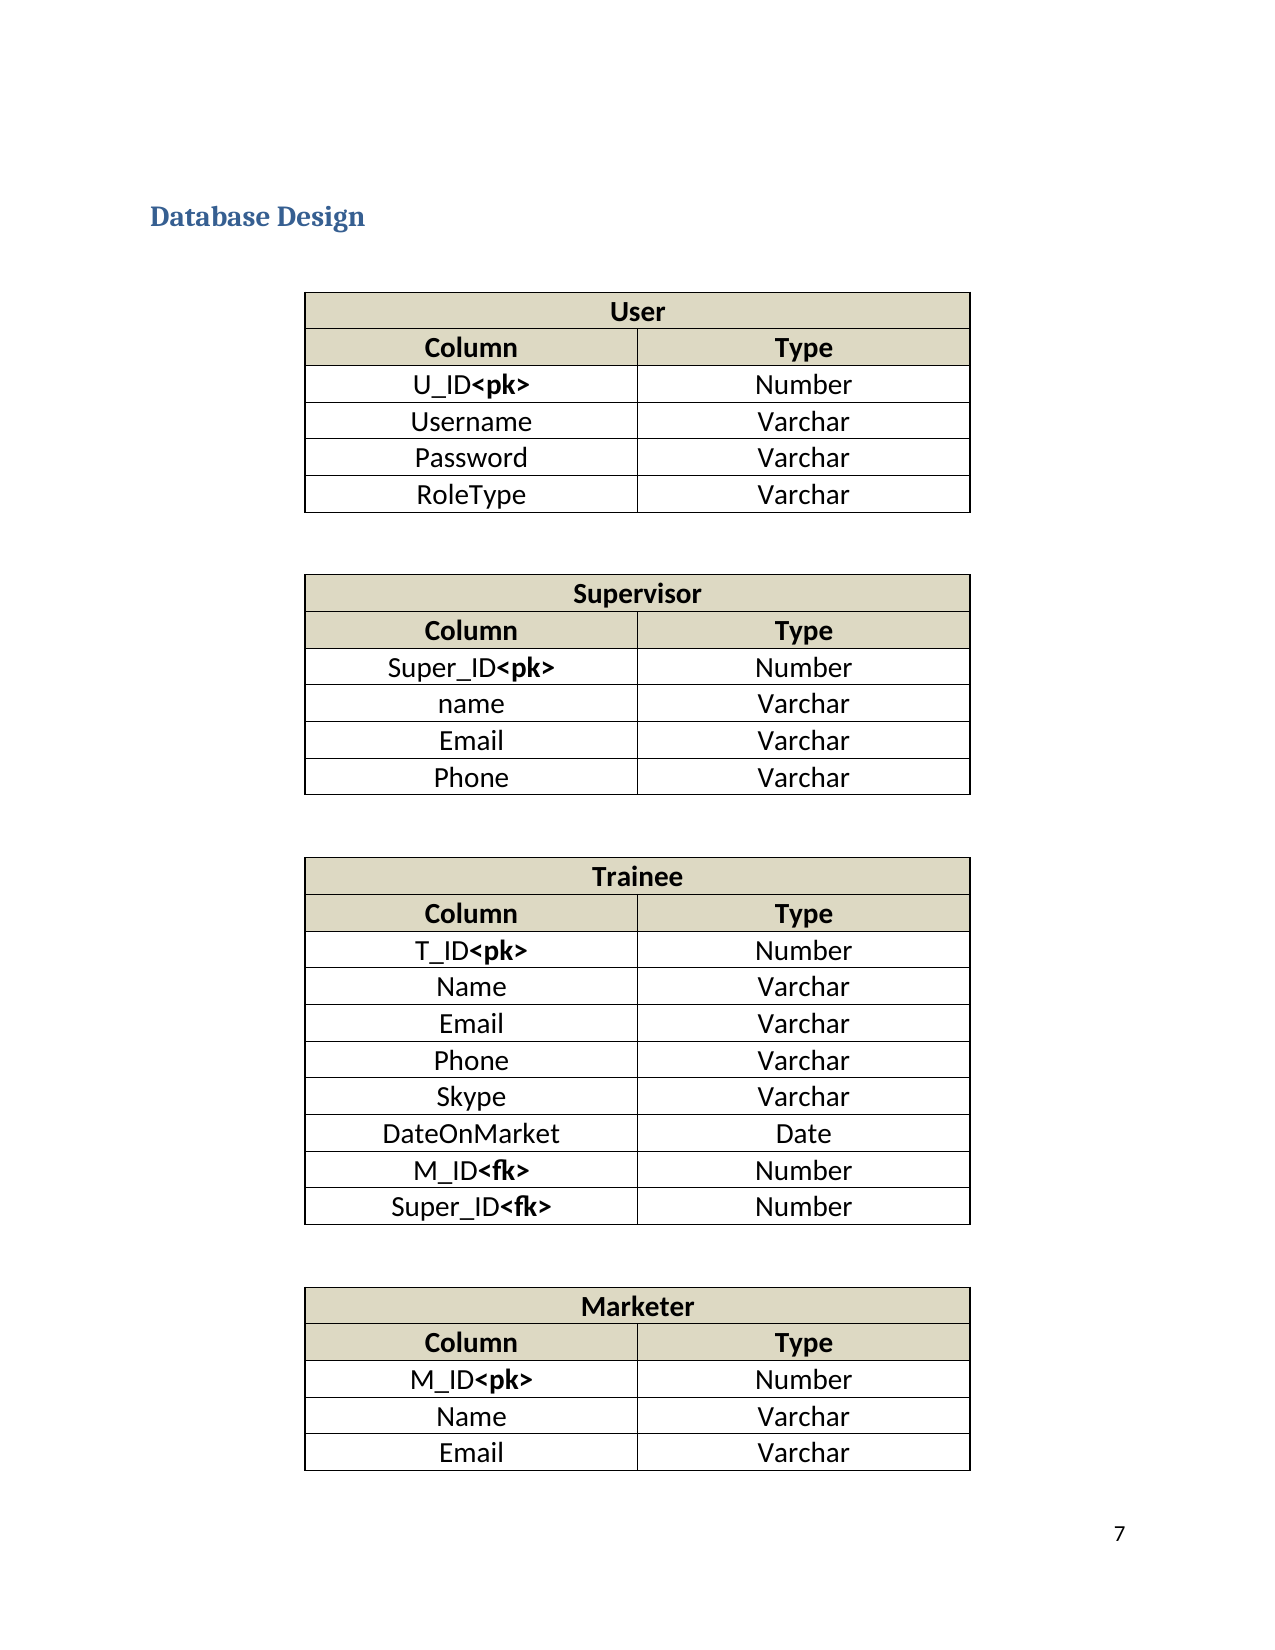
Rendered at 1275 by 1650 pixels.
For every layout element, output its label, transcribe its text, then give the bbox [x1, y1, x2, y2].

table_header User [306, 293, 969, 328]
table_header Marketer [306, 1288, 969, 1323]
table_cell U_ID<pk> [306, 366, 637, 402]
table_header Supervisor [306, 575, 969, 611]
table_cell Varchar [638, 476, 969, 512]
table_cell Skype [306, 1078, 637, 1114]
table_cell M_ID<fk> [306, 1152, 637, 1187]
table_cell Date [638, 1115, 969, 1151]
table_cell Varchar [638, 1434, 969, 1470]
table_cell Varchar [638, 1005, 969, 1041]
table_cell Number [638, 932, 969, 967]
table_cell Column [306, 329, 637, 365]
table_cell Email [306, 722, 637, 758]
table_cell RoleType [306, 476, 637, 512]
table_cell Varchar [638, 1042, 969, 1077]
table_cell Column [306, 1324, 637, 1360]
table_cell Name [306, 968, 637, 1004]
table_cell Varchar [638, 968, 969, 1004]
table_cell M_ID<pk> [306, 1361, 637, 1397]
table_cell name [306, 685, 637, 721]
table_cell Number [638, 1152, 969, 1187]
table_cell Email [306, 1005, 637, 1041]
table_cell Varchar [638, 759, 969, 794]
table_cell T_ID<pk> [306, 932, 637, 967]
table_cell Name [306, 1398, 637, 1433]
table_cell Email [306, 1434, 637, 1470]
table_header Trainee [306, 858, 969, 894]
table_cell Number [638, 649, 969, 684]
table_cell Varchar [638, 685, 969, 721]
table_cell Phone [306, 759, 637, 794]
table_cell Number [638, 366, 969, 402]
table_cell Phone [306, 1042, 637, 1077]
table_cell Type [638, 612, 969, 648]
subtitle Database Design [150, 200, 1125, 233]
table_cell Number [638, 1361, 969, 1397]
table_cell Varchar [638, 403, 969, 438]
table_cell Varchar [638, 439, 969, 475]
table_cell Super_ID<pk> [306, 649, 637, 684]
table_cell Column [306, 895, 637, 931]
table_cell Varchar [638, 722, 969, 758]
table_cell Varchar [638, 1398, 969, 1433]
table_cell Type [638, 1324, 969, 1360]
table_cell DateOnMarket [306, 1115, 637, 1151]
table_cell Varchar [638, 1078, 969, 1114]
table_cell Type [638, 895, 969, 931]
table_cell Type [638, 329, 969, 365]
table_cell Username [306, 403, 637, 438]
table_cell Number [638, 1188, 969, 1224]
table_cell Super_ID<fk> [306, 1188, 637, 1224]
table_cell Column [306, 612, 637, 648]
table_cell Password [306, 439, 637, 475]
